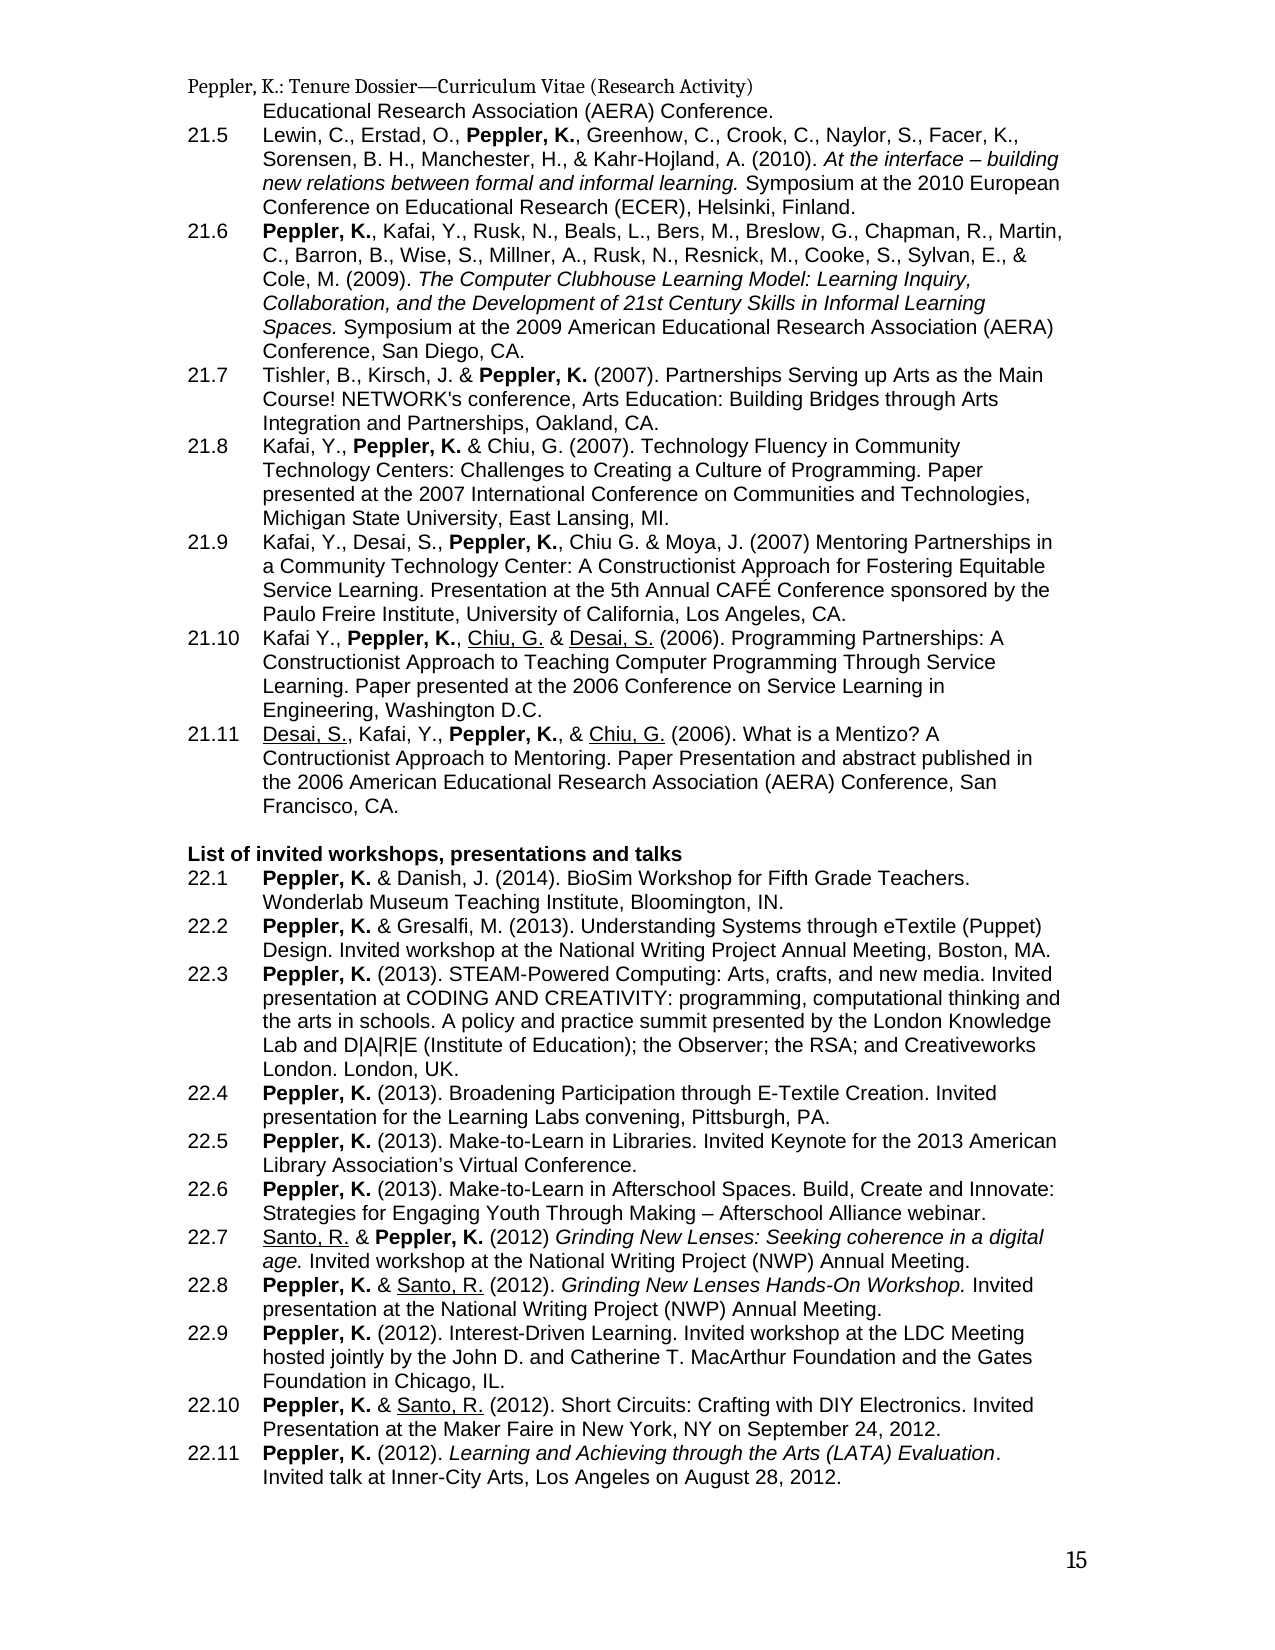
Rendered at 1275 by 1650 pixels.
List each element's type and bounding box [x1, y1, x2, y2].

table_header [176, 99, 1076, 1488]
